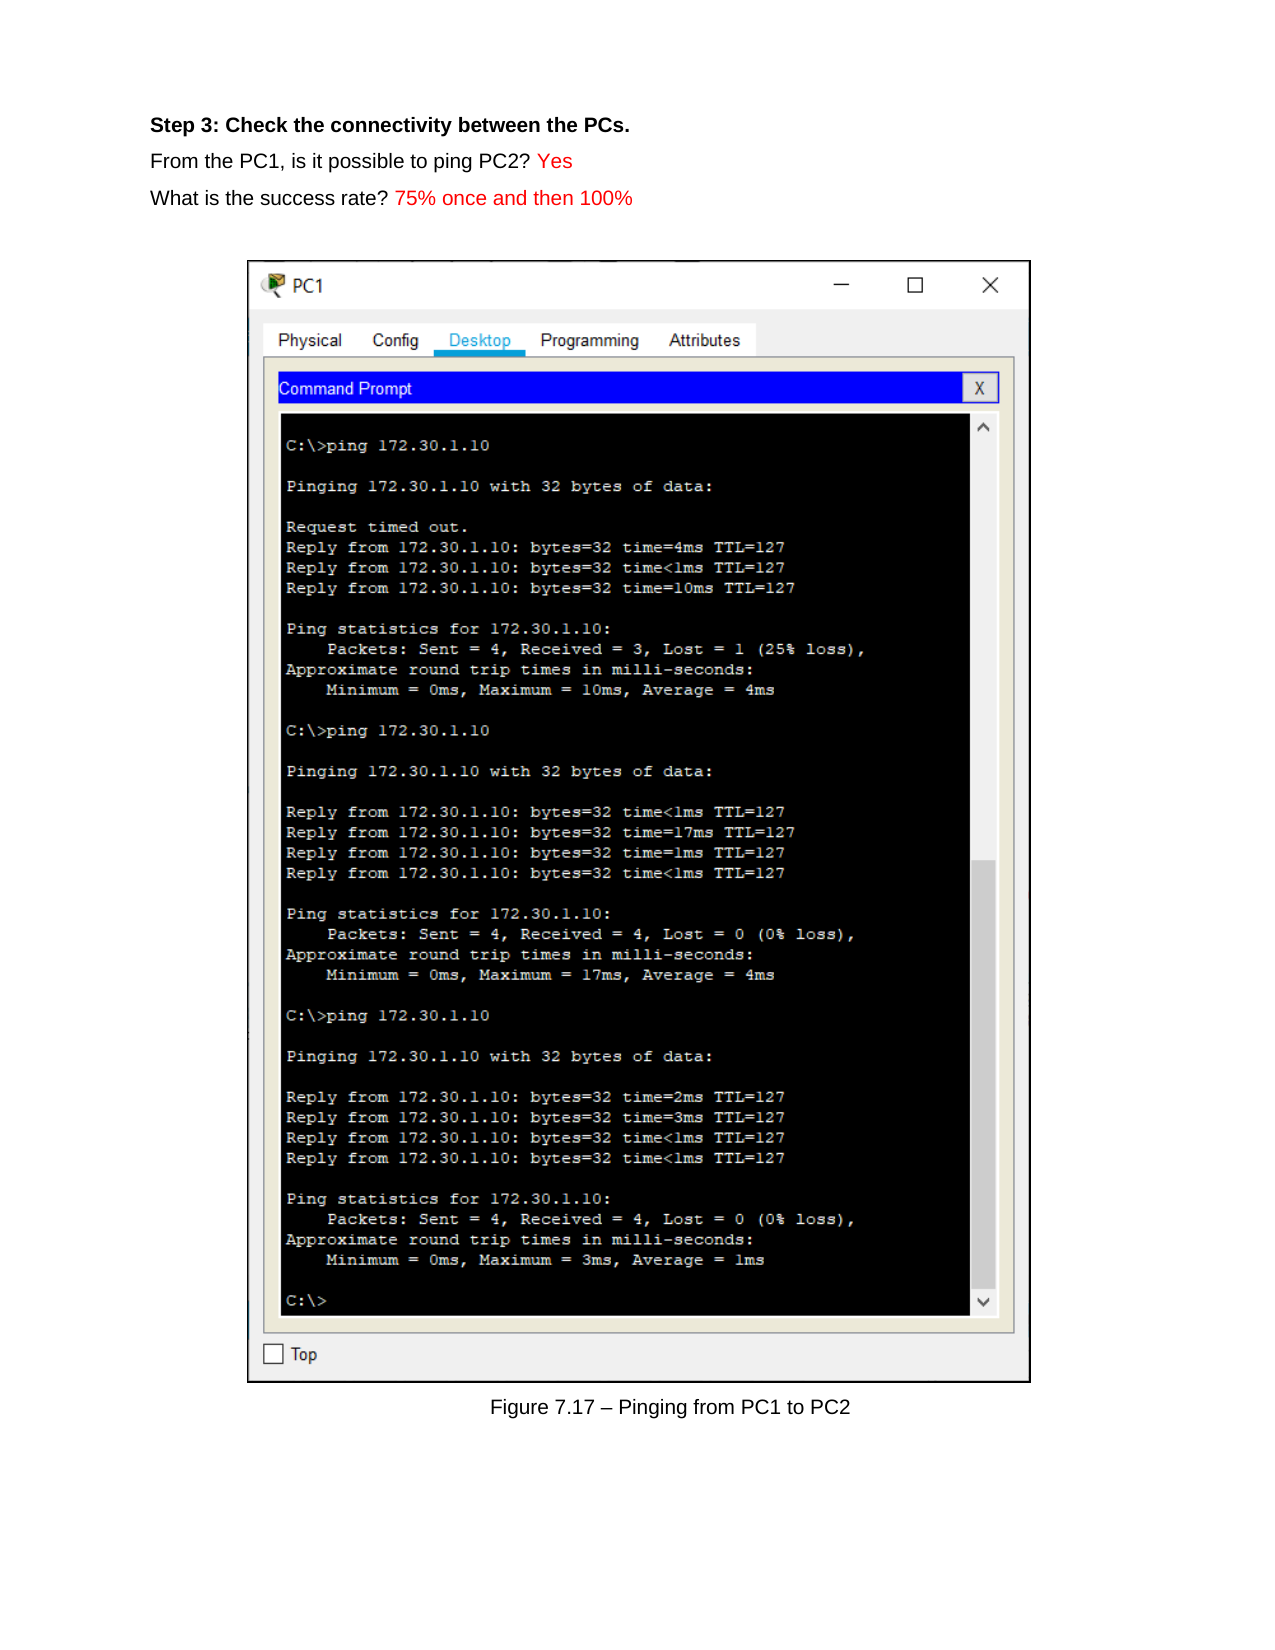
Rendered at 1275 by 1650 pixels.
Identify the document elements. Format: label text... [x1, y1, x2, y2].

text What is the success rate? 75% once and then 100% [150, 186, 1139, 209]
picture [248, 261, 1029, 1381]
subtitle Step 3: Check the connectivity between the PCs. [150, 112, 1139, 136]
text From the PC1, is it possible to ping PC2? Yes [150, 149, 1139, 173]
text Figure 7.17 – Pinging from PC1 to PC2 [490, 267, 1139, 1418]
